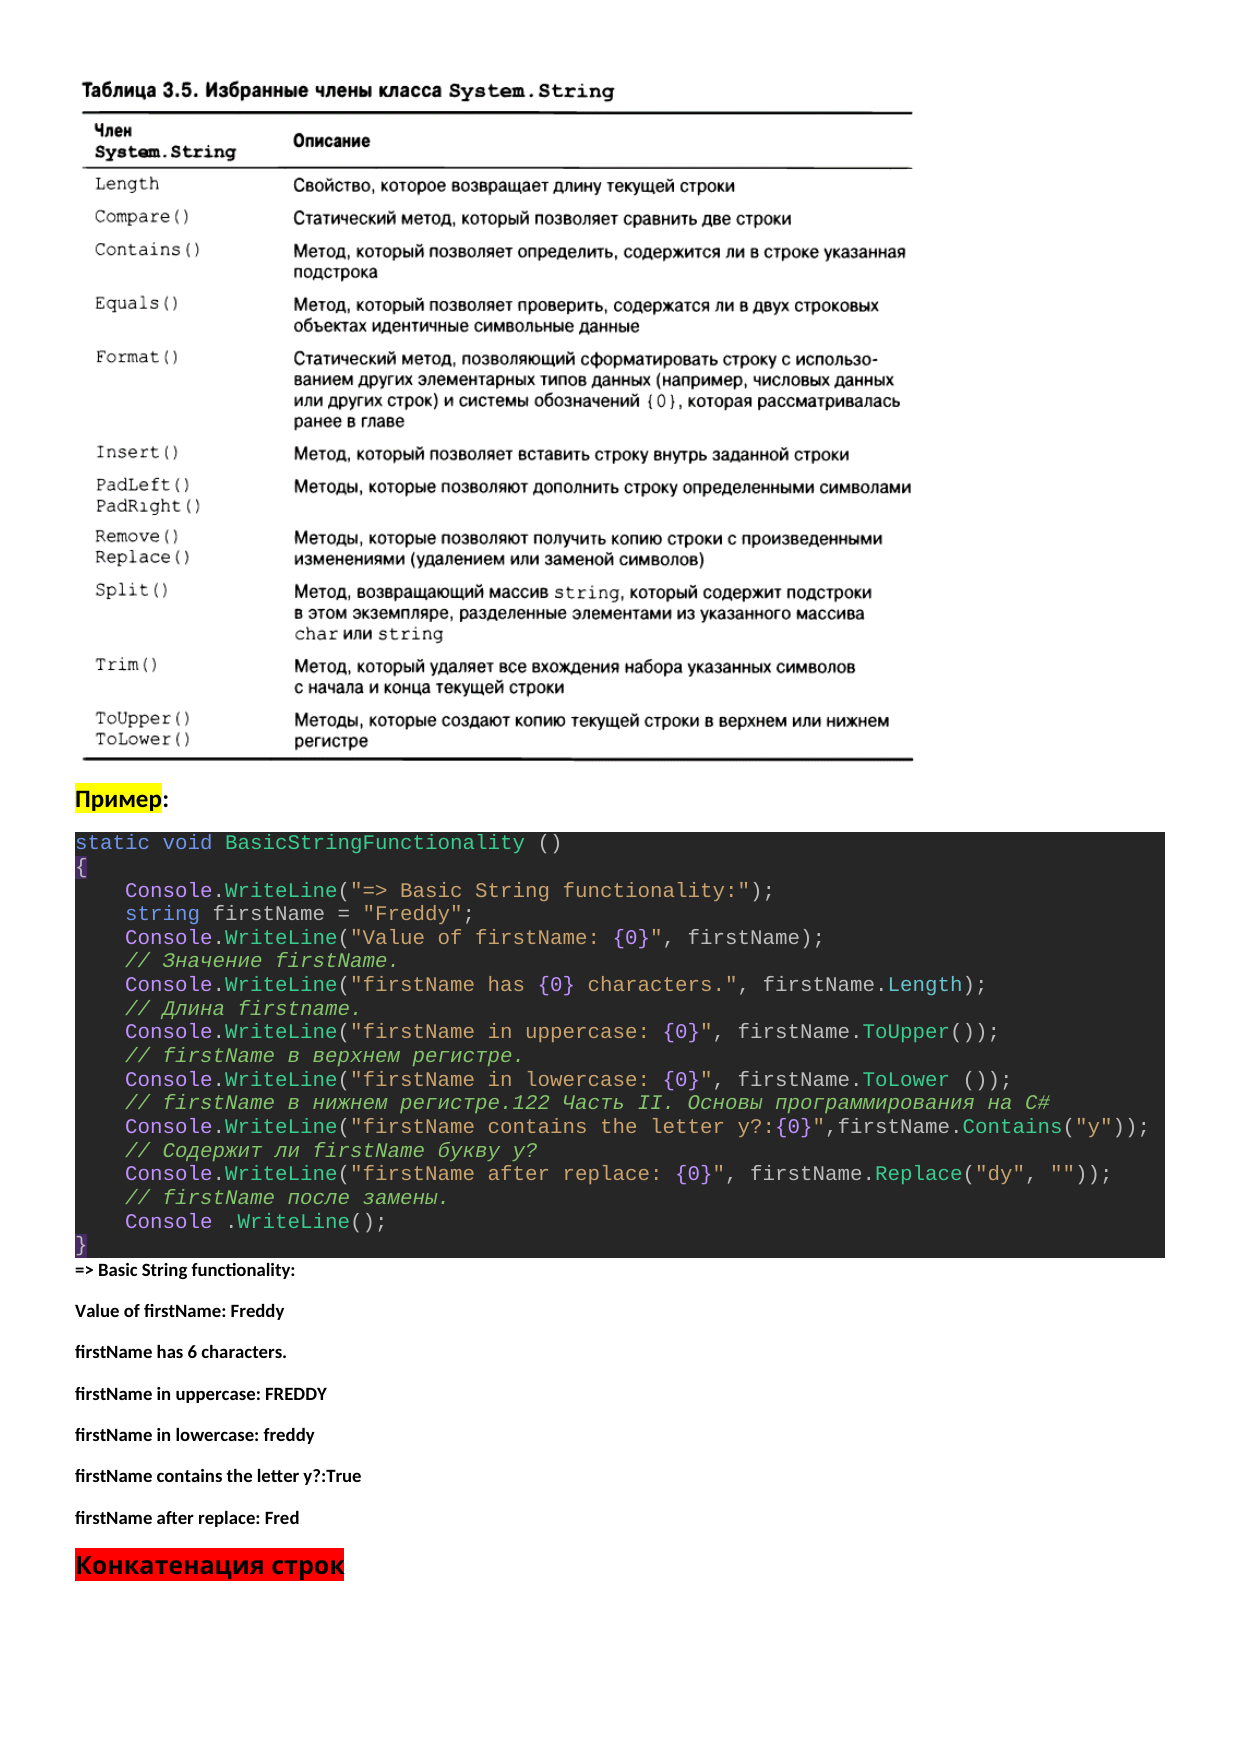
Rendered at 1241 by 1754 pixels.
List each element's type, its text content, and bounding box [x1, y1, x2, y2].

text firstName in lowercase: freddy [75, 1423, 1165, 1446]
text firstName in uppercase: FREDDY [75, 1382, 1165, 1405]
text Пример: [162, 783, 1165, 813]
text firstName after replace: Fred [75, 1506, 1165, 1529]
picture [75, 75, 924, 764]
text static void BasicStringFunctionality () { Console.WriteLine("=> Basic String functionality:"); string firstName = "Freddy"; Console.WriteLine("Value of firstName: {0}", firstName); // Значение firstName. Console.WriteLine("firstName has {0} characters.", firstName.Length); // Длина firstname. Console.WriteLine("firstName in uppercase: {0}", firstName.ToUpper()); // firstName в верхнем регистре. Console.WriteLine("firstName in lowercase: {0}", firstName.ToLower ()); // firstName в нижнем регистре.122 Часть II. Основы программирования на C# Console.WriteLine("firstName contains the letter у?:{0}",firstName.Contains("y")); // Содержит ли firstName букву у? Console.WriteLine("firstName after replace: {0}", firstName.Replace("dy", "")); // firstName после замены. Console .WriteLine(); } [75, 832, 1165, 1258]
text firstName contains the letter у?:True [75, 1465, 1165, 1488]
text firstName has 6 characters. [75, 1341, 1165, 1363]
text => Basic String functionality: [75, 1258, 1165, 1281]
text Value of firstName: Freddy [75, 1299, 1165, 1322]
text Конкатенация строк [75, 1547, 1165, 1581]
